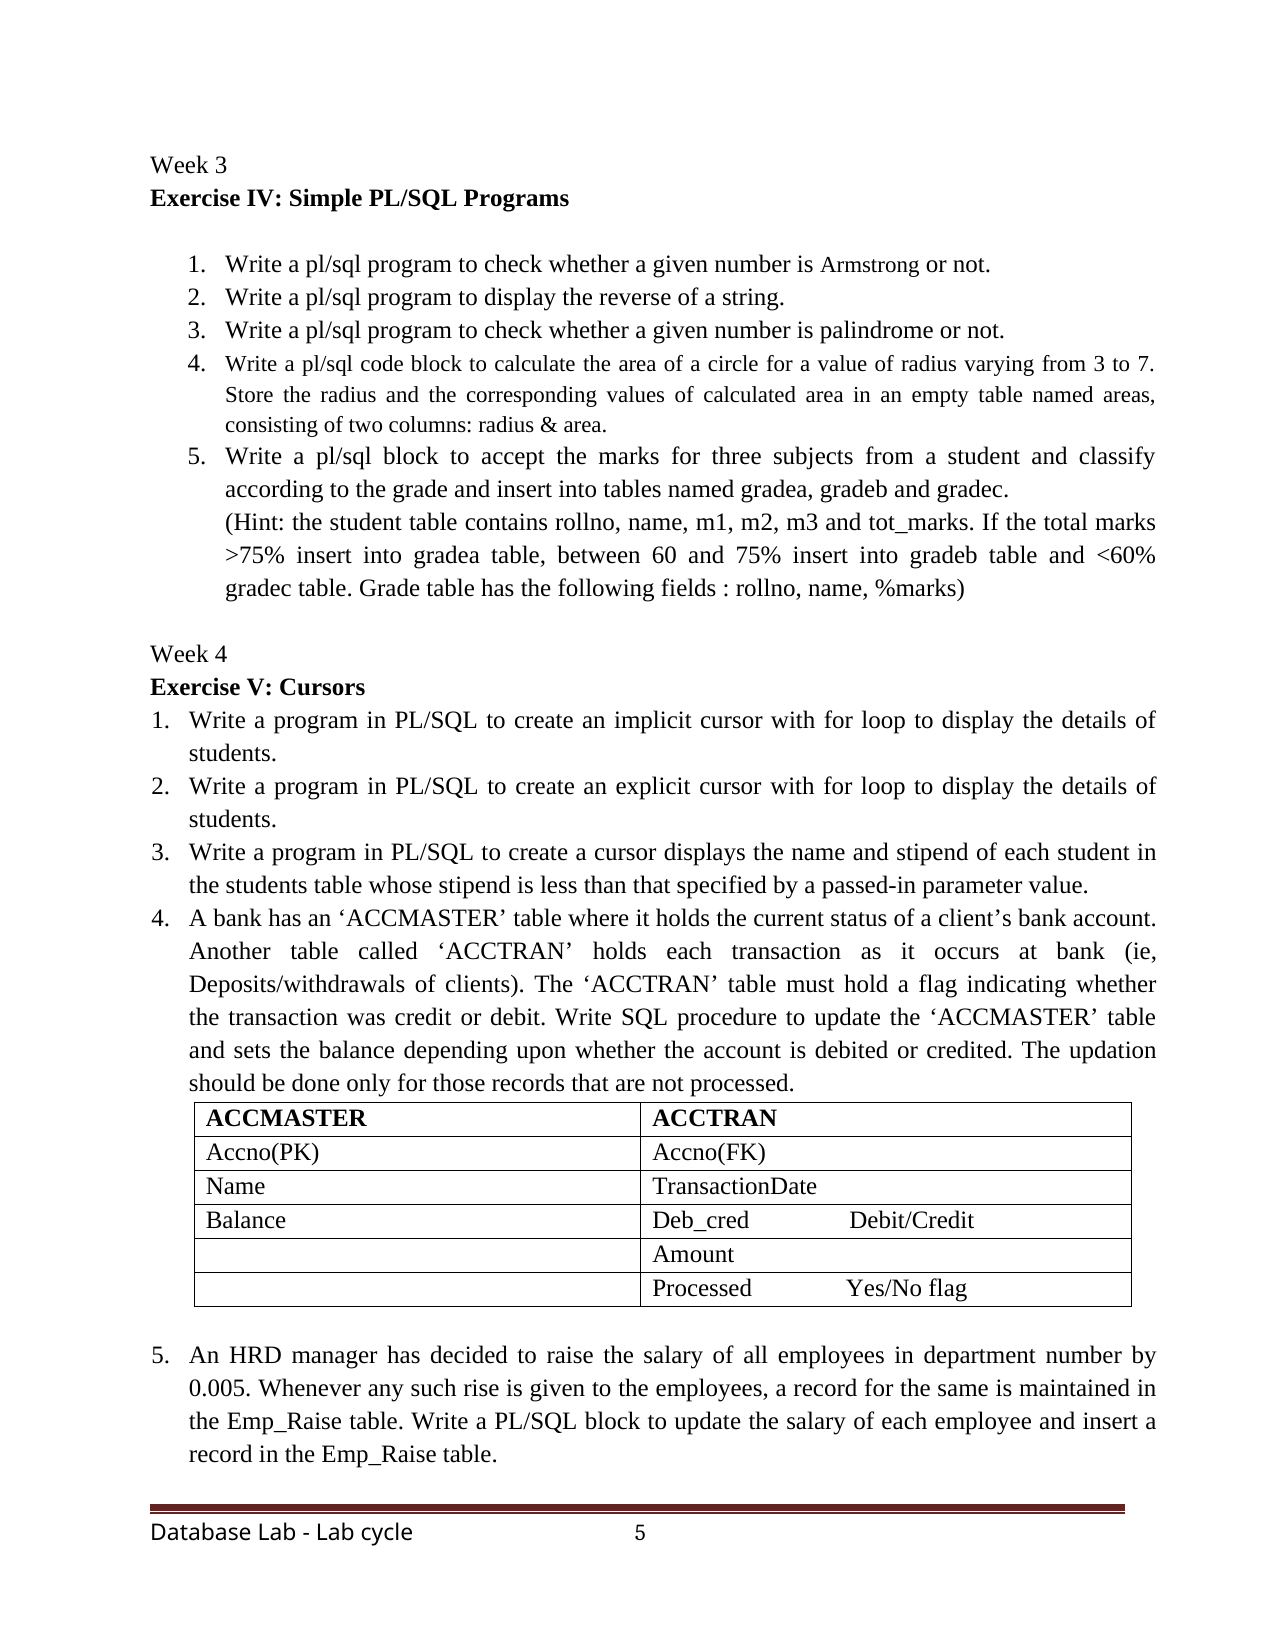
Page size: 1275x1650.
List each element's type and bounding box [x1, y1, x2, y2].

table_header [139, 150, 1169, 1472]
